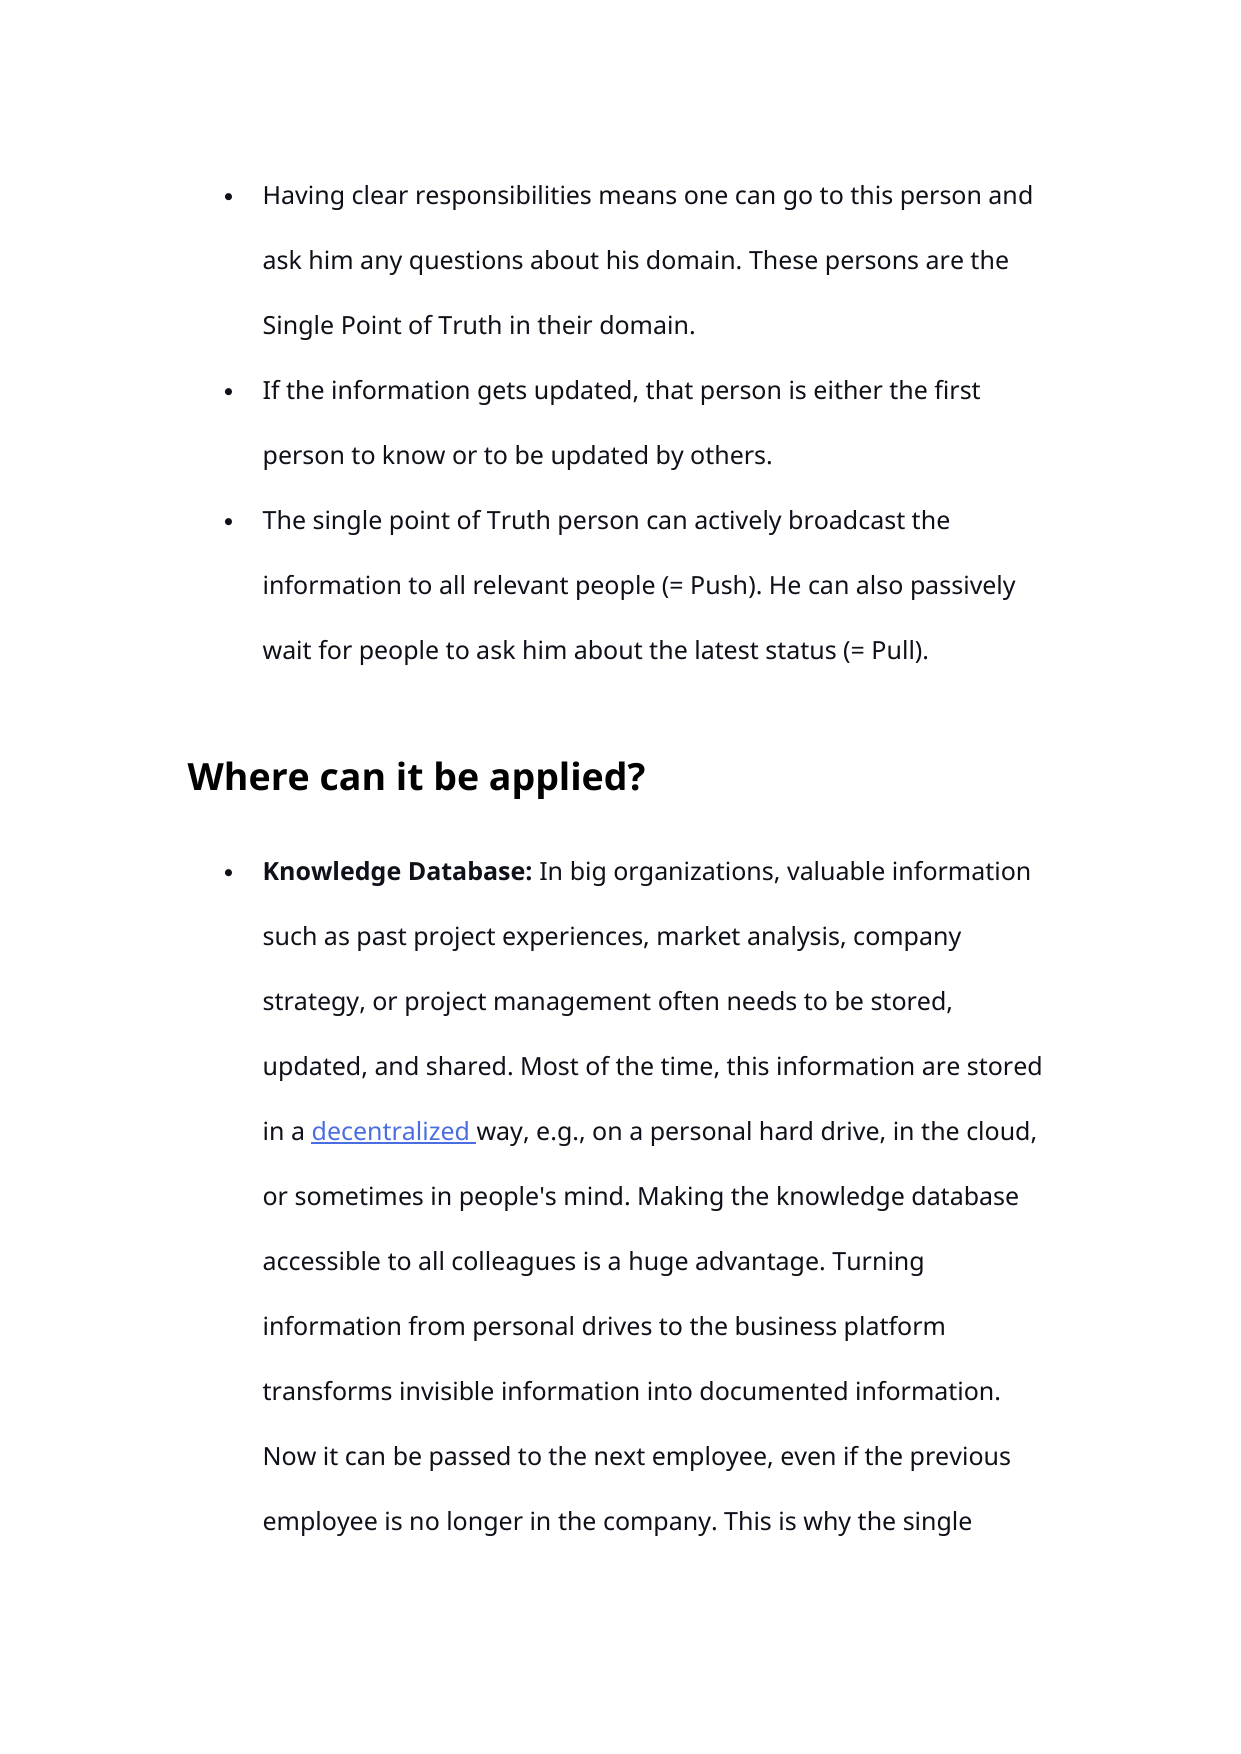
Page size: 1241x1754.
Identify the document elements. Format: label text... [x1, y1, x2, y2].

list The single point of Truth person can actively broadcast the information to all relevant people (= Push). He can also passively wait for people to ask him about the latest status (= Pull). [225, 487, 1053, 682]
subtitle Where can it be applied? [187, 744, 1053, 809]
list If the information gets updated, that person is either the first person to know or to be updated by others. [225, 357, 1053, 487]
list Having clear responsibilities means one can go to this person and ask him any questions about his domain. These persons are the Single Point of Truth in their domain. [225, 162, 1053, 357]
